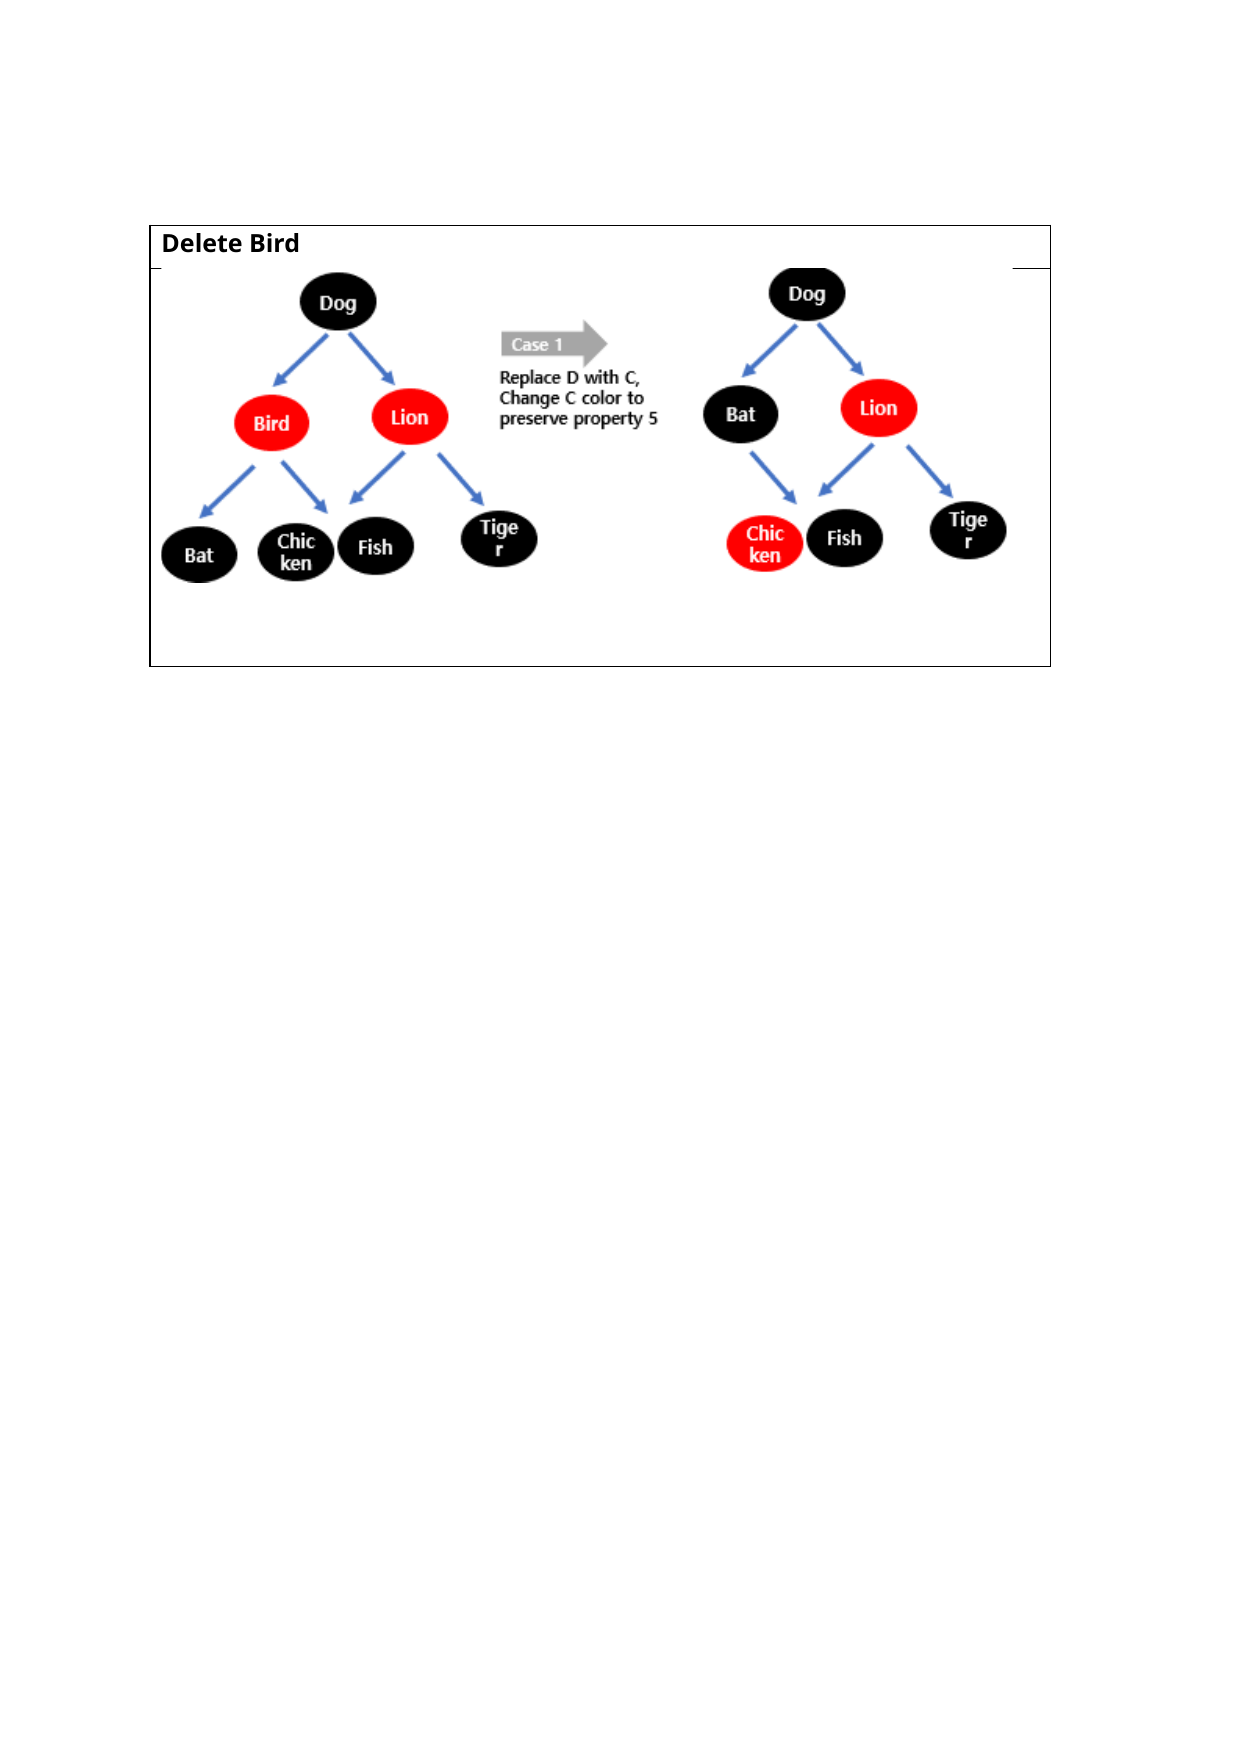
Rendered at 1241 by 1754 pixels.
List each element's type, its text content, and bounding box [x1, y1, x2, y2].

table_cell [151, 269, 1050, 666]
table_header Delete Bird [151, 226, 1050, 268]
picture [161, 268, 1013, 583]
